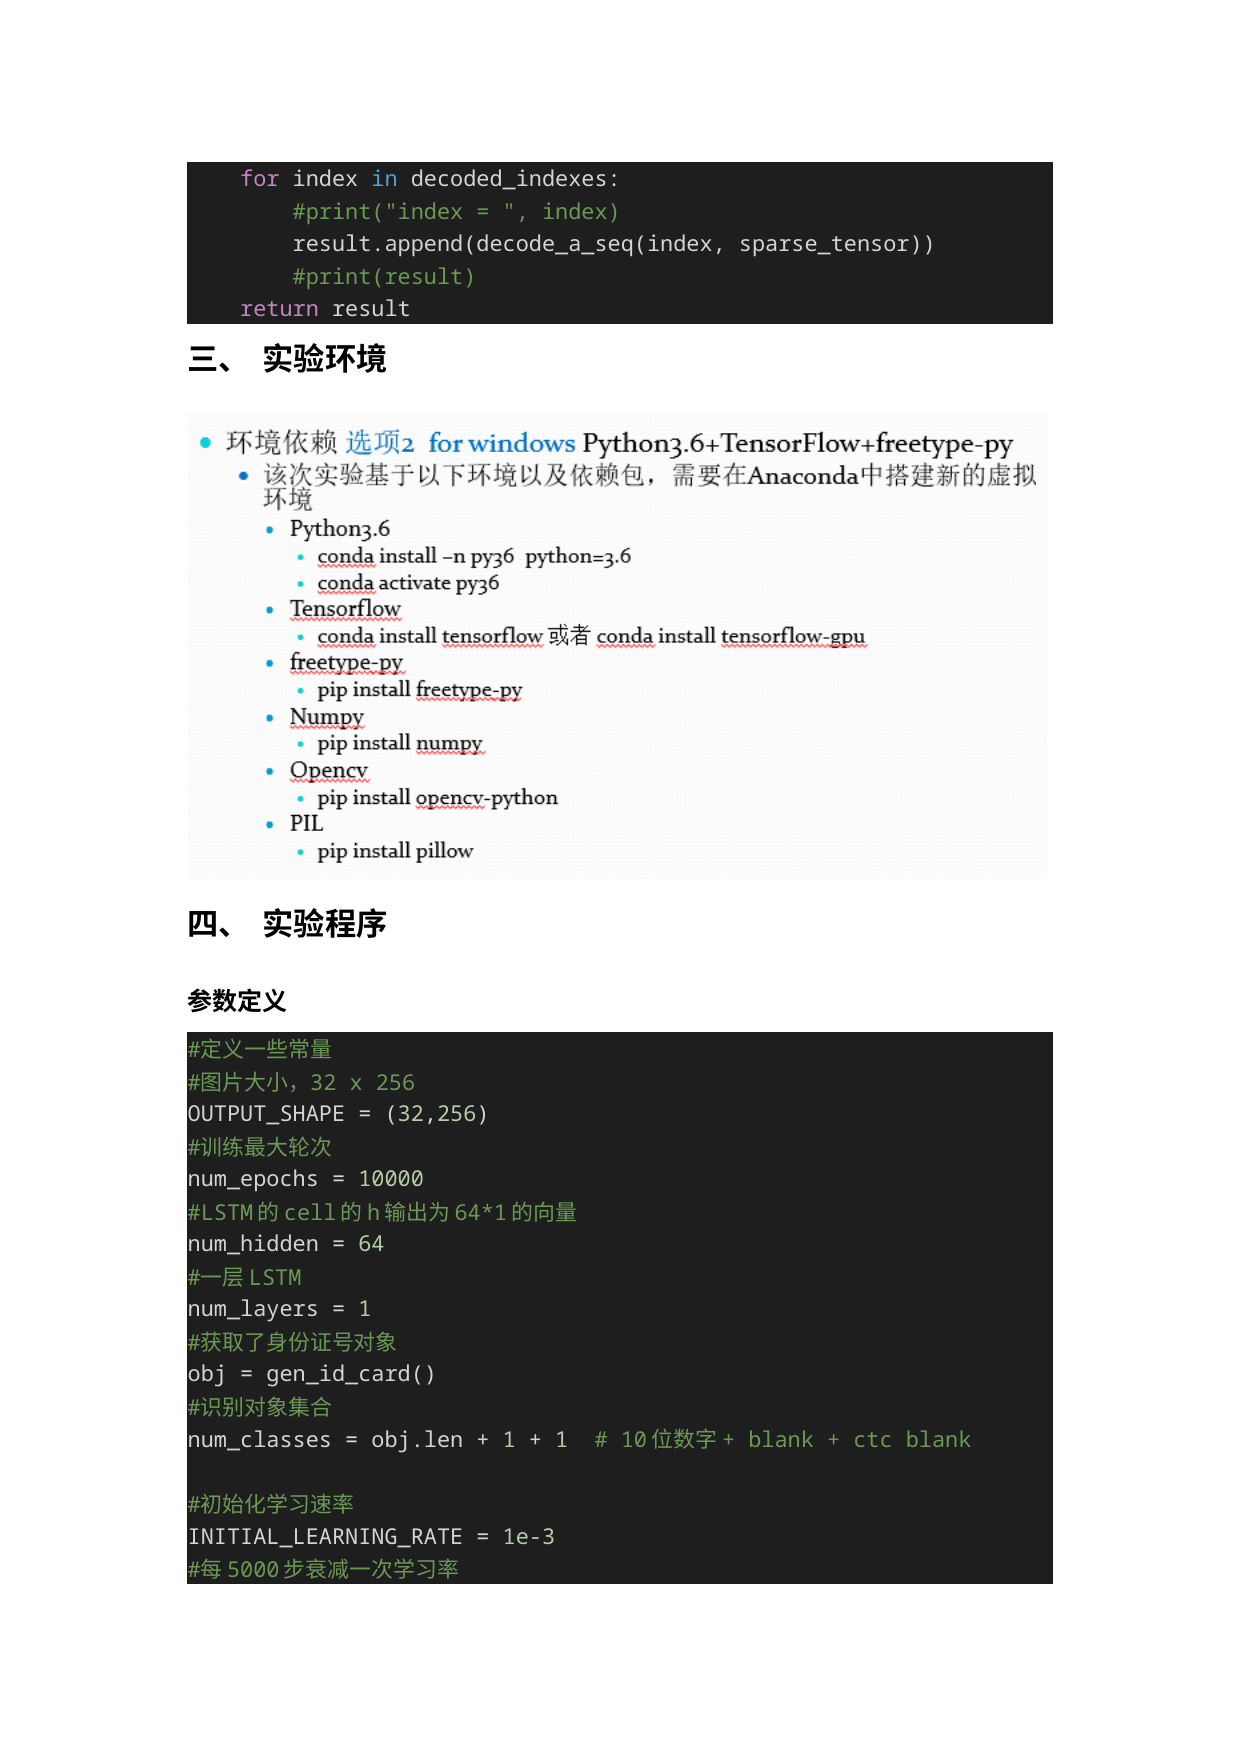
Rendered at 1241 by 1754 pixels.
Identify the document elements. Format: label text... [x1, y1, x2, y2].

text result.append(decode_a_seq(index, sparse_tensor)) [187, 227, 1053, 259]
text #一层LSTM [187, 1259, 1053, 1292]
text #初始化学习速率 [187, 1487, 1053, 1519]
text #print(result) [187, 259, 1053, 292]
text for index in decoded_indexes: [187, 162, 1053, 194]
text num_epochs = 10000 [187, 1162, 1053, 1194]
list 实验环境 [187, 324, 1053, 389]
text obj = gen_id_card() [187, 1357, 1053, 1389]
text 参数定义 [187, 967, 1053, 1032]
text #识别对象集合 [187, 1389, 1053, 1422]
text num_layers = 1 [187, 1292, 1053, 1324]
text #定义一些常量 [187, 1032, 1053, 1064]
picture [187, 412, 1048, 879]
list 实验程序 [187, 889, 1053, 954]
text #print("index = ", index) [187, 194, 1053, 227]
text #每5000步衰减一次学习率 [187, 1552, 1053, 1584]
text num_hidden = 64 [187, 1227, 1053, 1259]
text #训练最大轮次 [187, 1129, 1053, 1162]
text return result [187, 292, 1053, 324]
text #获取了身份证号对象 [187, 1324, 1053, 1357]
text #图片大小，32 x 256 [187, 1064, 1053, 1097]
text num_classes = obj.len + 1 + 1 # 10位数字 + blank + ctc blank [187, 1422, 1053, 1454]
text #LSTM的cell的h输出为64*1的向量 [187, 1194, 1053, 1227]
text OUTPUT_SHAPE = (32,256) [187, 1097, 1053, 1129]
text INITIAL_LEARNING_RATE = 1e-3 [187, 1519, 1053, 1552]
